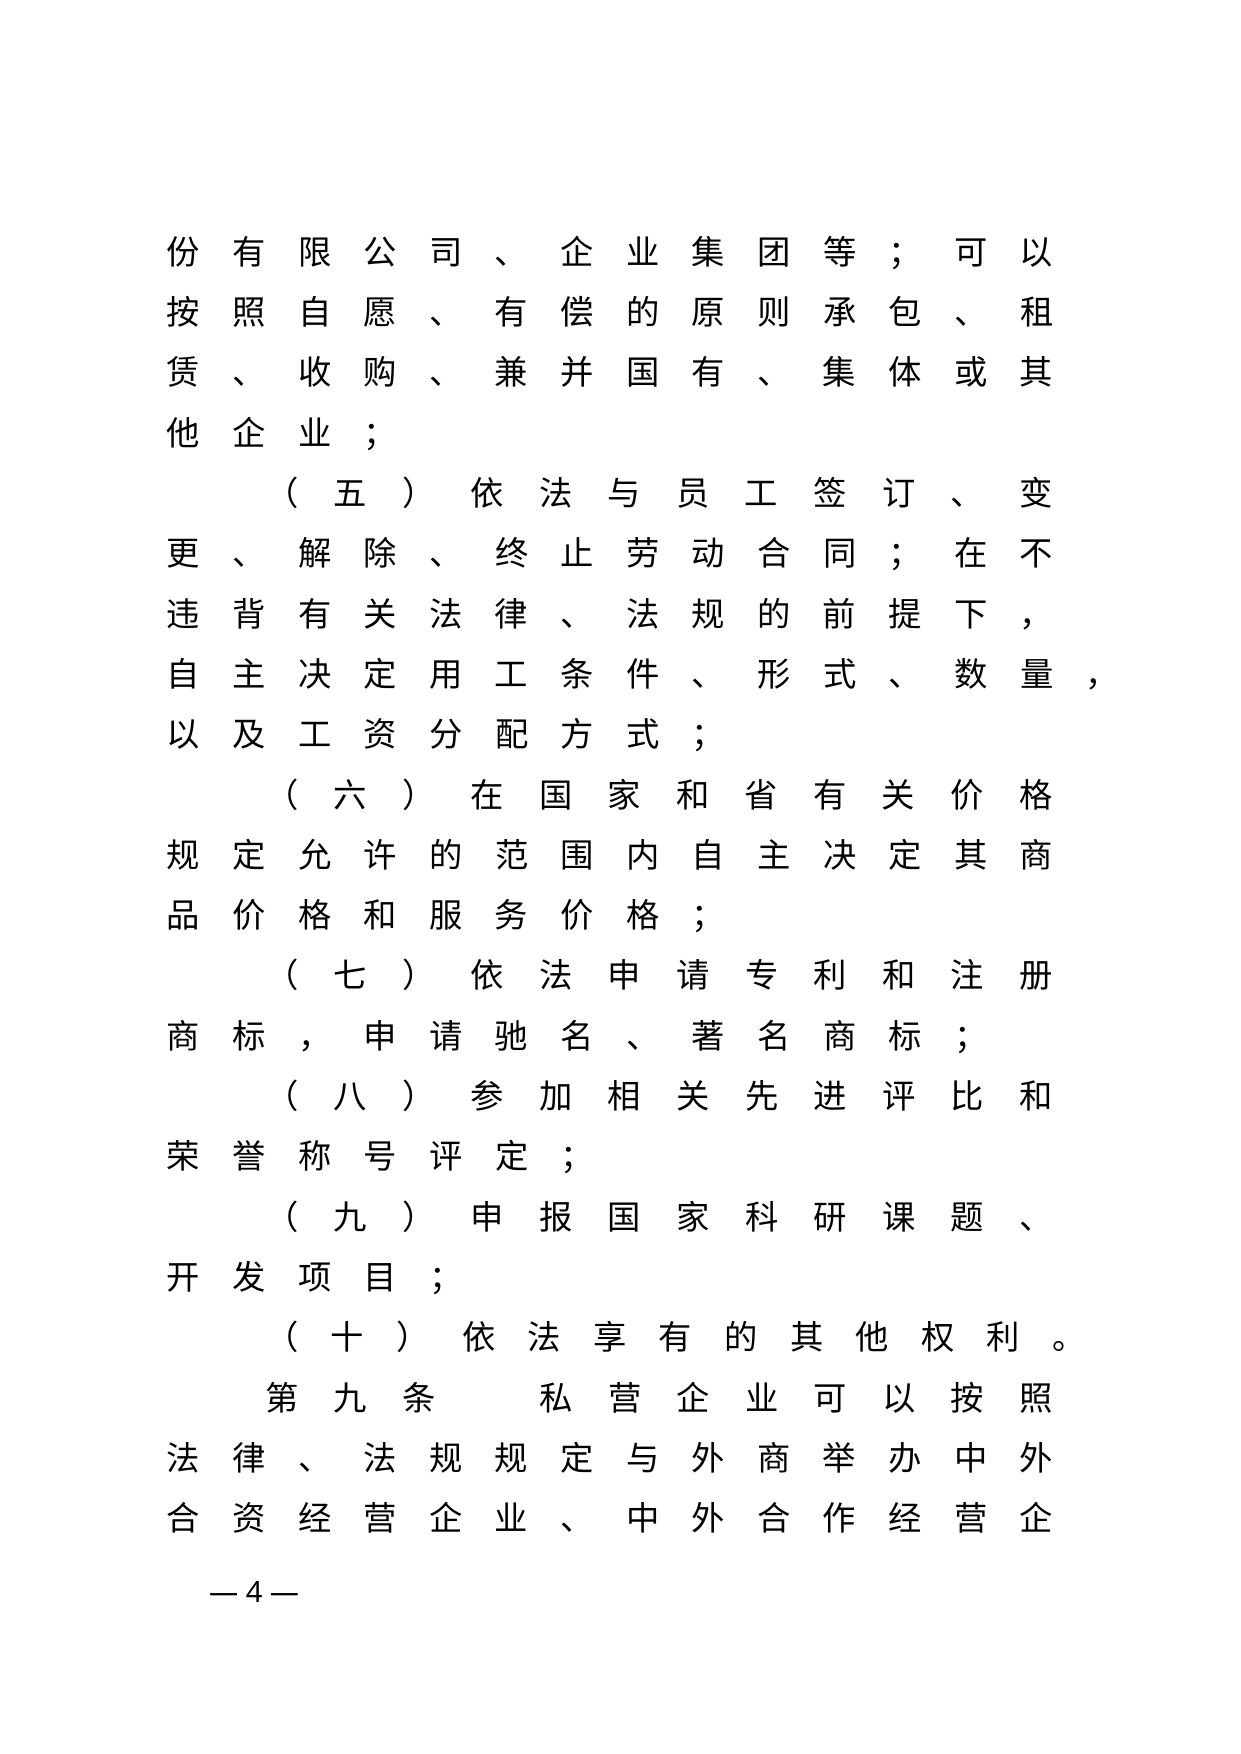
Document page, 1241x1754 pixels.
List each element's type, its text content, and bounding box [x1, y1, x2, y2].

text （五）依法与员工签订、变更、解除、终止劳动合同；在不违背有关法律、法规的前提下，自主决定用工条件、形式、数量，以及工资分配方式； [167, 461, 1085, 762]
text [167, 219, 1085, 461]
text （九）申报国家科研课题、开发项目； [167, 1184, 1085, 1305]
text （八）参加相关先进评比和荣誉称号评定； [167, 1064, 1085, 1184]
text （六）在国家和省有关价格规定允许的范围内自主决定其商品价格和服务价格； [167, 762, 1085, 943]
text （十）依法享有的其他权利。 [167, 1305, 1085, 1365]
text （七）依法申请专利和注册商标，申请驰名、著名商标； [167, 943, 1085, 1064]
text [167, 1365, 1085, 1546]
